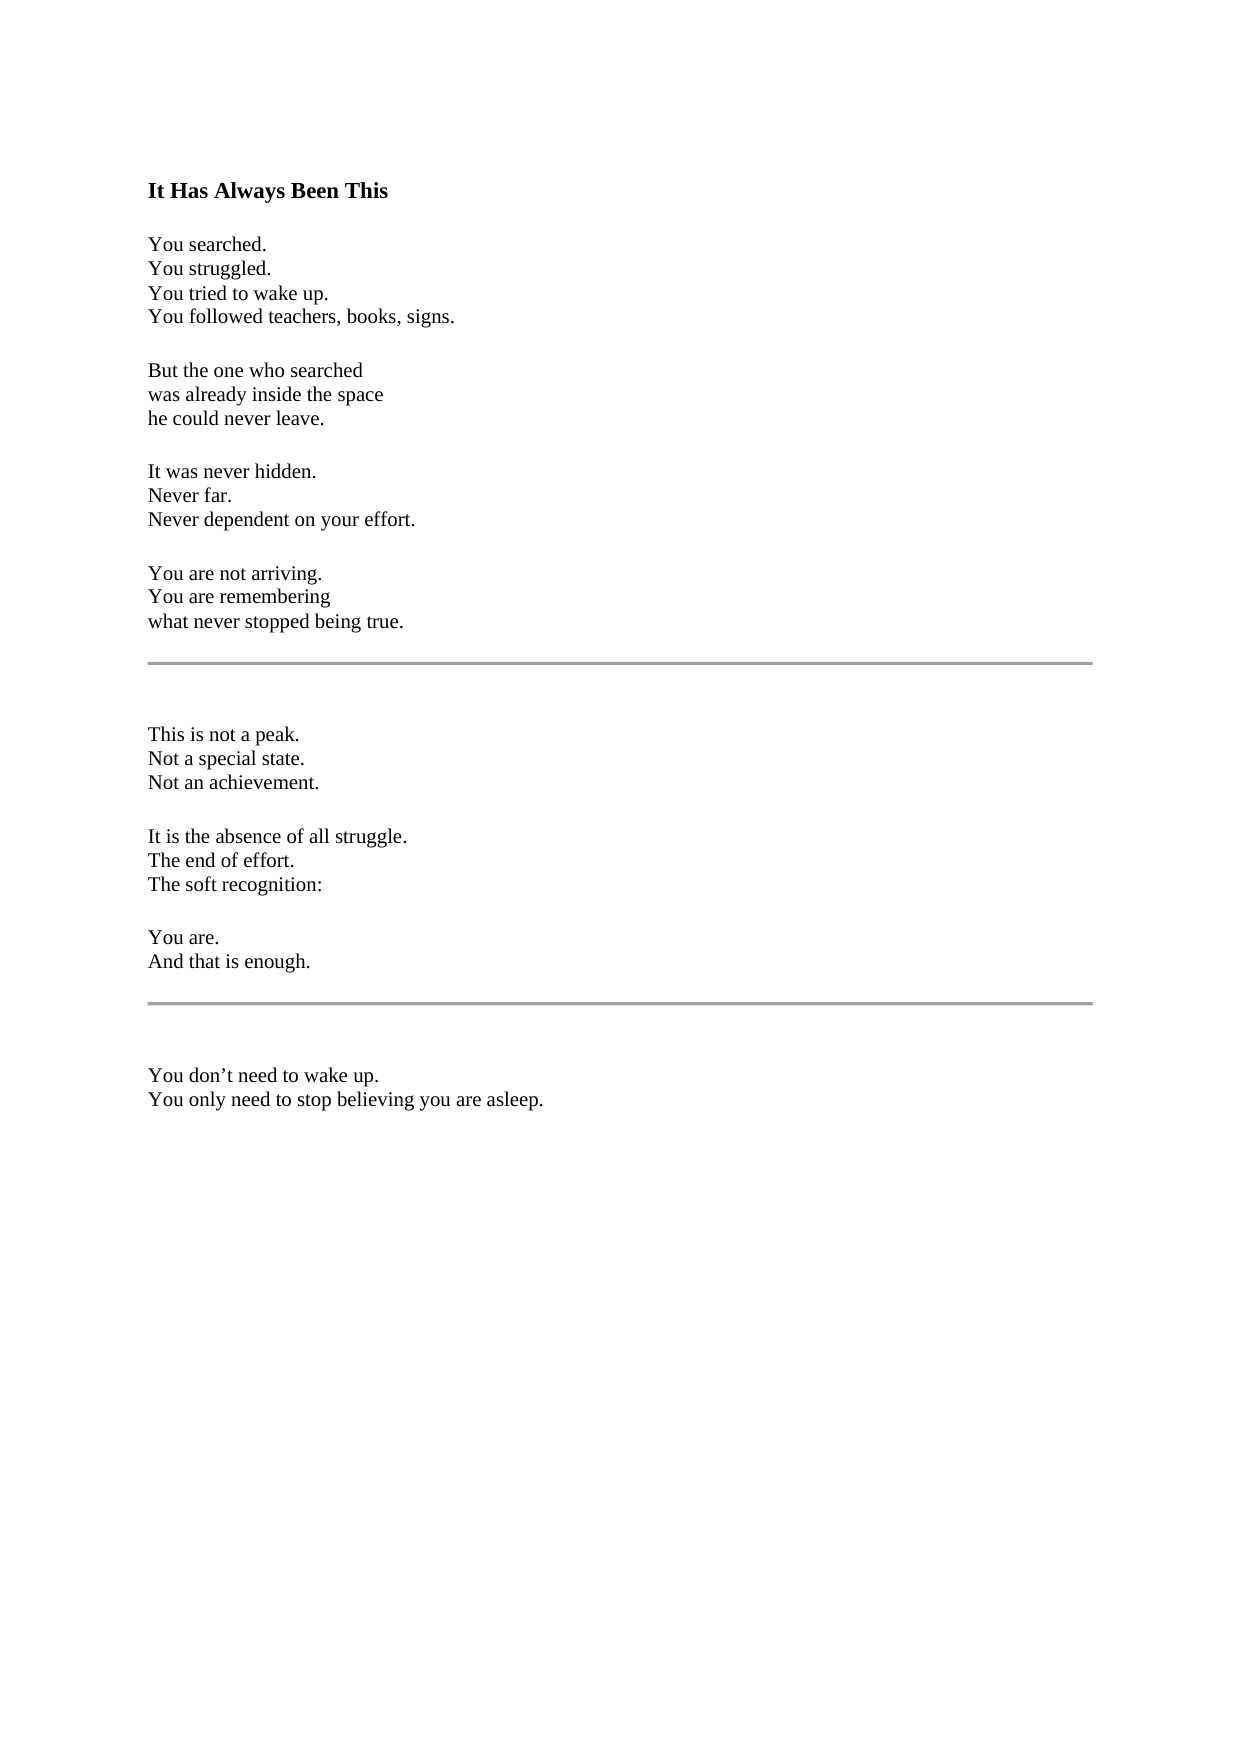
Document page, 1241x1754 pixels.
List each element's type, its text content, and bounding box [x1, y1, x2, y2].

text You are not arriving. You are remembering what never stopped being true. [148, 560, 1093, 633]
text You are. And that is enough. [148, 925, 1093, 973]
text It Has Always Been This [148, 177, 1093, 203]
text You searched. You struggled. You tried to wake up. You followed teachers, books, signs. [148, 232, 1093, 328]
text It is the absence of all struggle. The end of effort. The soft recognition: [148, 823, 1093, 896]
text It was never hidden. Never far. Never dependent on your effort. [148, 459, 1093, 531]
text But the one who searched was already inside the space he could never leave. [148, 358, 1093, 430]
text This is not a peak. Not a special state. Not an achievement. [148, 722, 1093, 794]
text You don’t need to wake up. You only need to stop believing you are asleep. [148, 1063, 1093, 1111]
